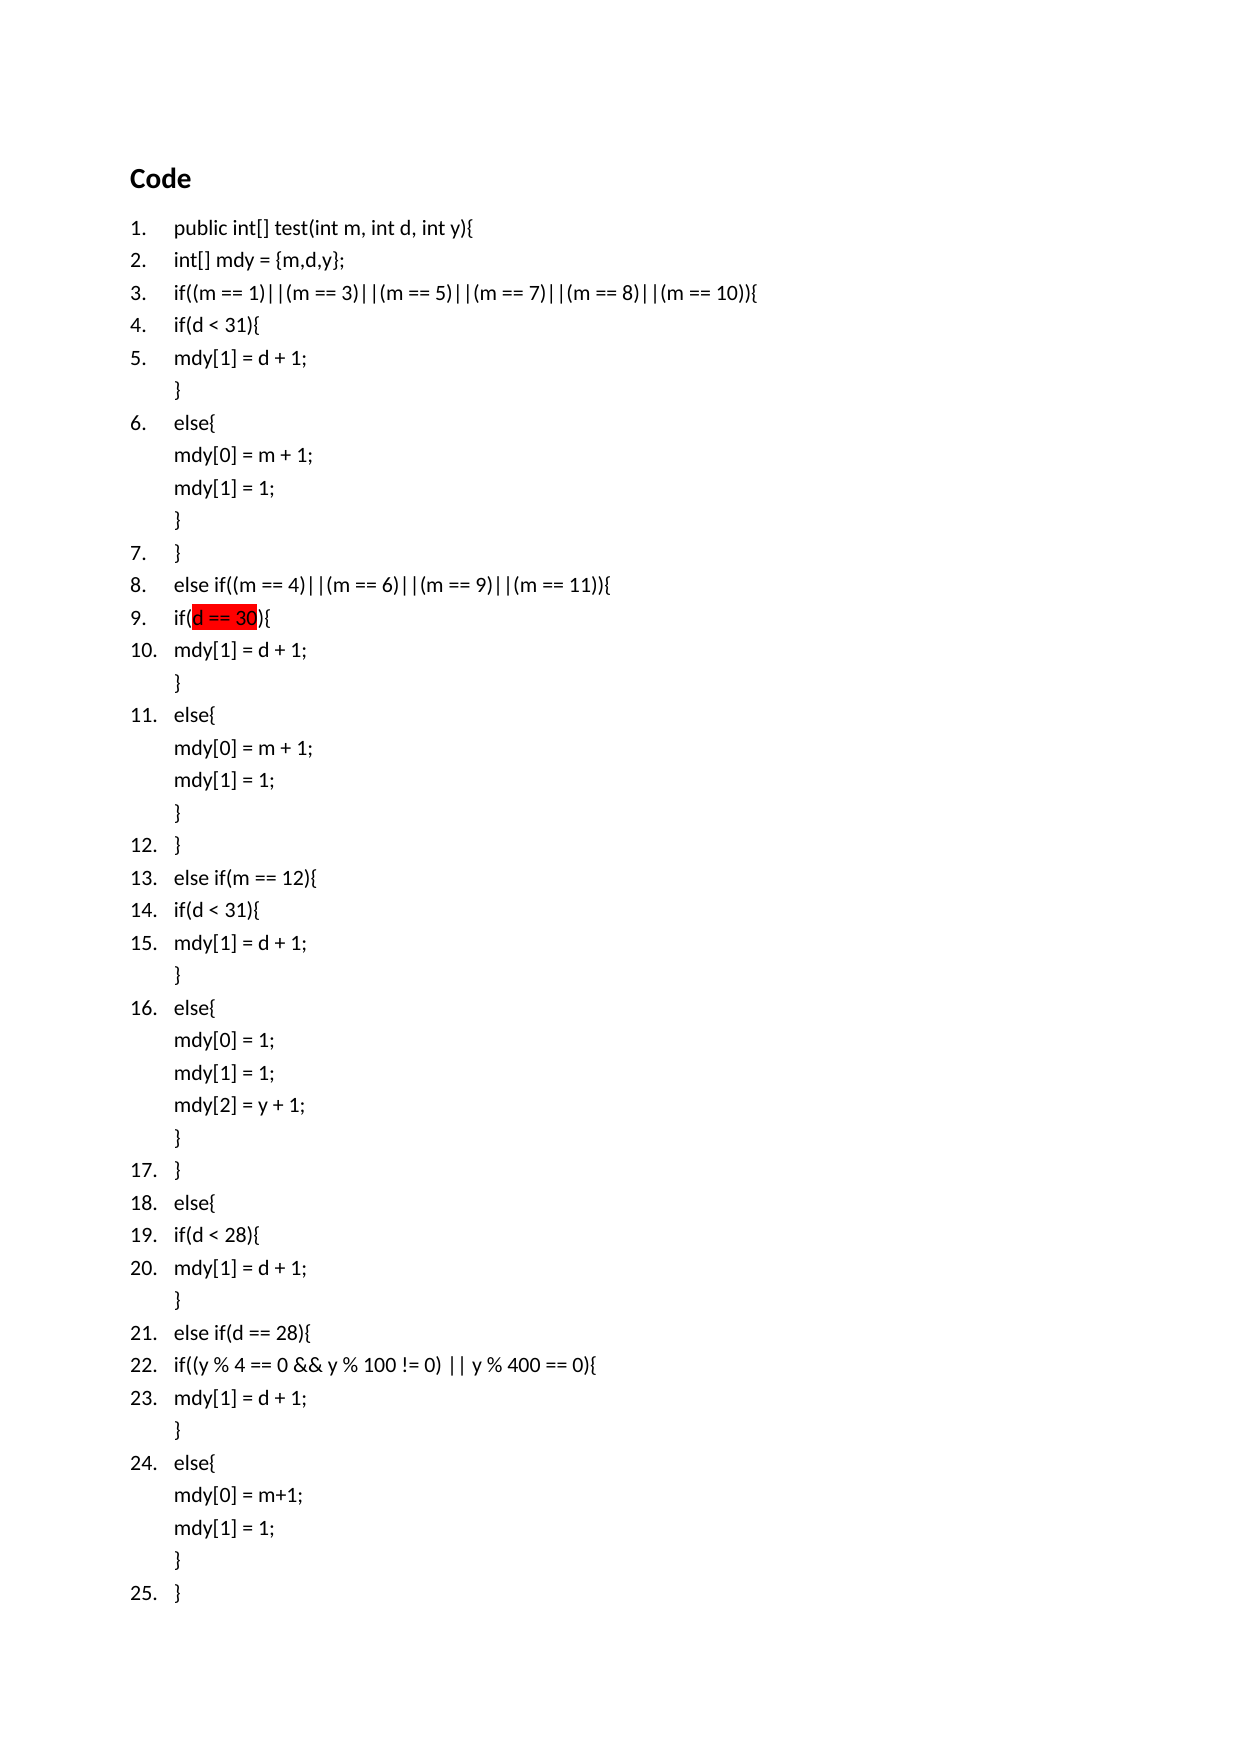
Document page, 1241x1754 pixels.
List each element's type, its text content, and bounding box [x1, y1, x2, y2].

list } [174, 958, 1110, 991]
list else{ [130, 1186, 1110, 1218]
list mdy[1] = d + 1; [130, 633, 1110, 666]
list } [174, 666, 1110, 698]
list if(d < 31){ [130, 893, 1110, 926]
list mdy[1] = 1; [174, 1511, 1110, 1543]
list mdy[0] = m + 1; [174, 438, 1110, 471]
list public int[] test(int m, int d, int y){ [130, 211, 1110, 243]
list else{ [130, 698, 1110, 731]
list } [174, 503, 1110, 536]
list mdy[1] = d + 1; [130, 1381, 1110, 1413]
list mdy[0] = 1; [174, 1023, 1110, 1056]
list else if(m == 12){ [130, 861, 1110, 893]
list if((y % 4 == 0 && y % 100 != 0) || y % 400 == 0){ [130, 1348, 1110, 1381]
list else{ [130, 991, 1110, 1023]
list mdy[1] = d + 1; [130, 341, 1110, 373]
list mdy[2] = y + 1; [174, 1088, 1110, 1121]
list mdy[1] = 1; [174, 763, 1110, 796]
list mdy[1] = 1; [174, 471, 1110, 503]
list } [174, 1121, 1110, 1153]
list if((m == 1)||(m == 3)||(m == 5)||(m == 7)||(m == 8)||(m == 10)){ [130, 276, 1110, 308]
list if(d == 30){ [130, 601, 1110, 633]
list } [174, 1413, 1110, 1446]
list else if(d == 28){ [130, 1316, 1110, 1348]
list mdy[1] = 1; [174, 1056, 1110, 1088]
list else{ [130, 406, 1110, 438]
list } [174, 373, 1110, 406]
text Code [130, 146, 1110, 211]
list if(d < 28){ [130, 1218, 1110, 1251]
list } [130, 1153, 1110, 1186]
list } [130, 536, 1110, 568]
list } [174, 796, 1110, 828]
list if(d < 31){ [130, 308, 1110, 341]
list } [174, 1543, 1110, 1576]
list mdy[0] = m + 1; [174, 731, 1110, 763]
list } [174, 1283, 1110, 1316]
list else{ [130, 1446, 1110, 1478]
list mdy[1] = d + 1; [130, 926, 1110, 958]
list else if((m == 4)||(m == 6)||(m == 9)||(m == 11)){ [130, 568, 1110, 601]
list } [130, 1576, 1110, 1608]
list } [130, 828, 1110, 861]
list mdy[1] = d + 1; [130, 1251, 1110, 1283]
list mdy[0] = m+1; [174, 1478, 1110, 1511]
list int[] mdy = {m,d,y}; [130, 243, 1110, 276]
